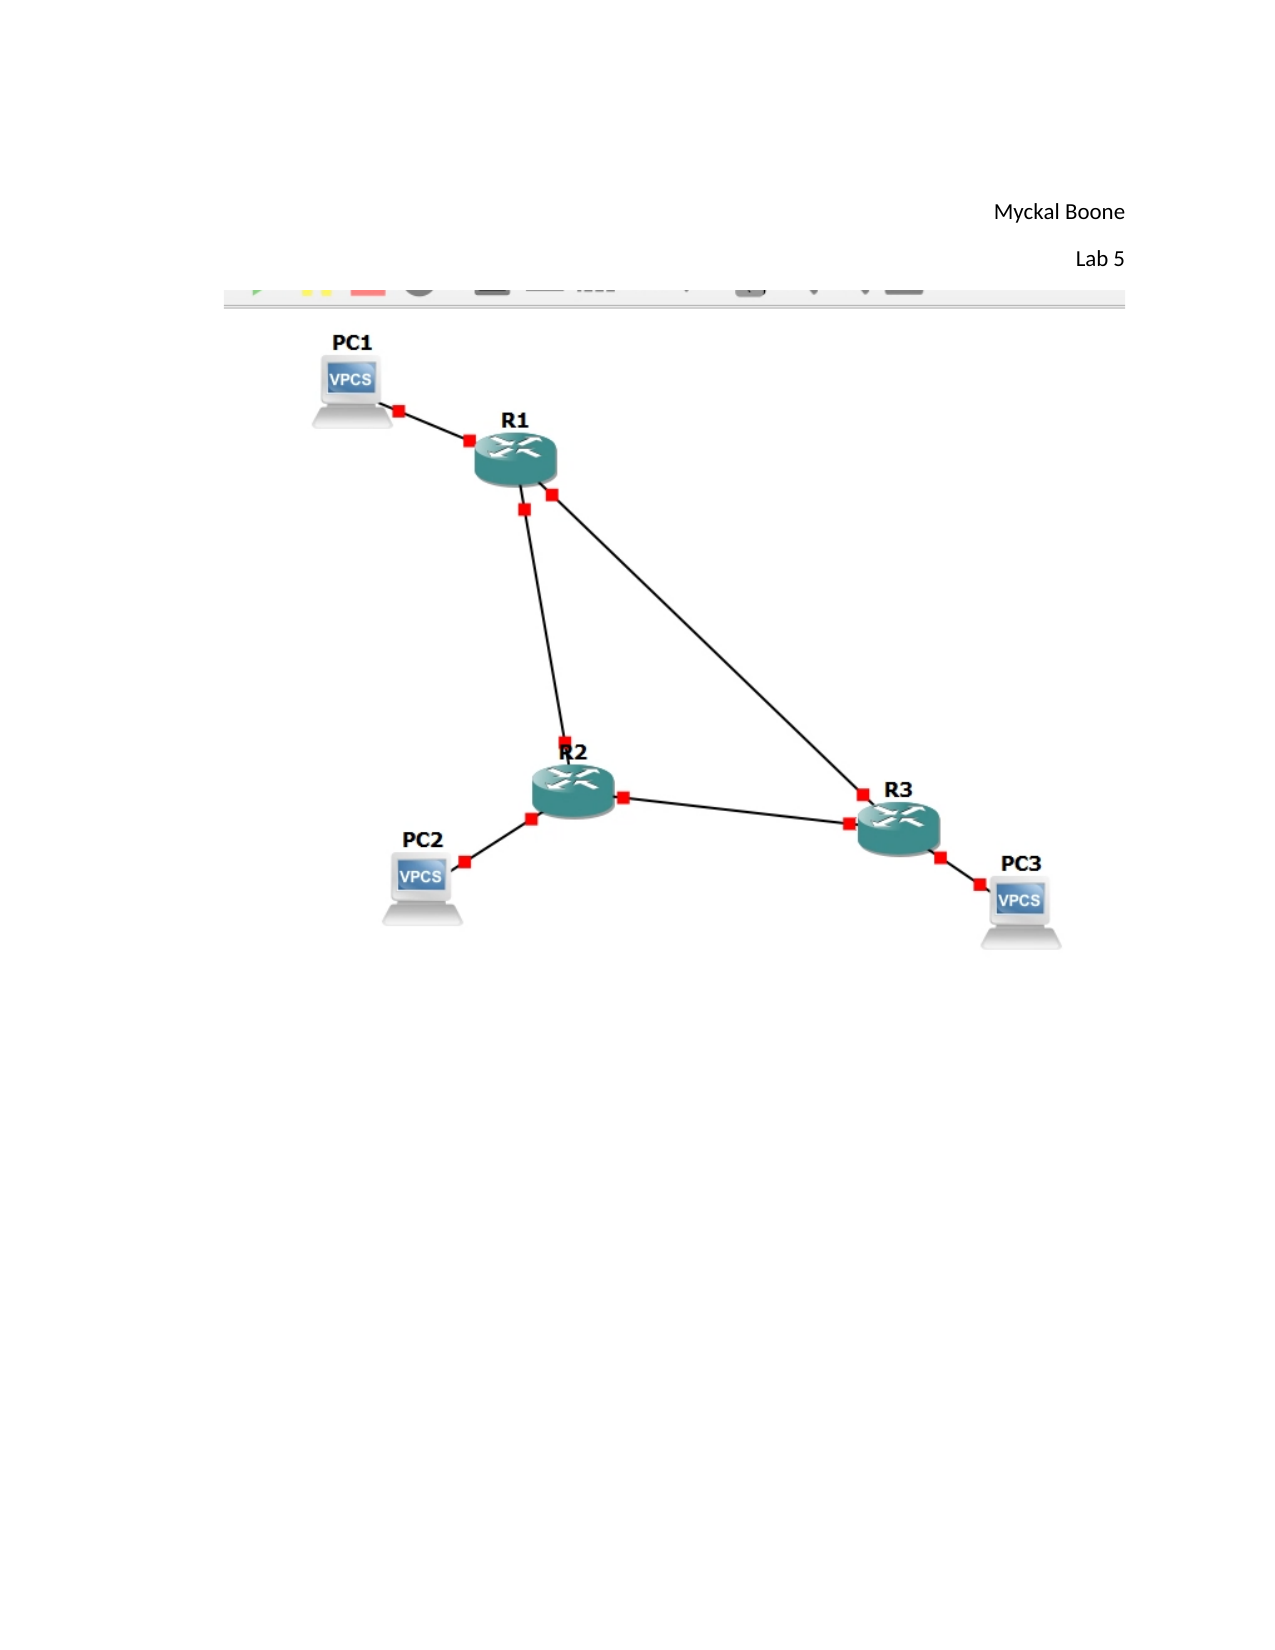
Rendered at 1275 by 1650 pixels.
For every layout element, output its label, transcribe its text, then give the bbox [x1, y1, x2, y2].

text Lab 5 [150, 244, 1125, 272]
text Myckal Boone [150, 197, 1125, 225]
picture [223, 290, 1125, 990]
